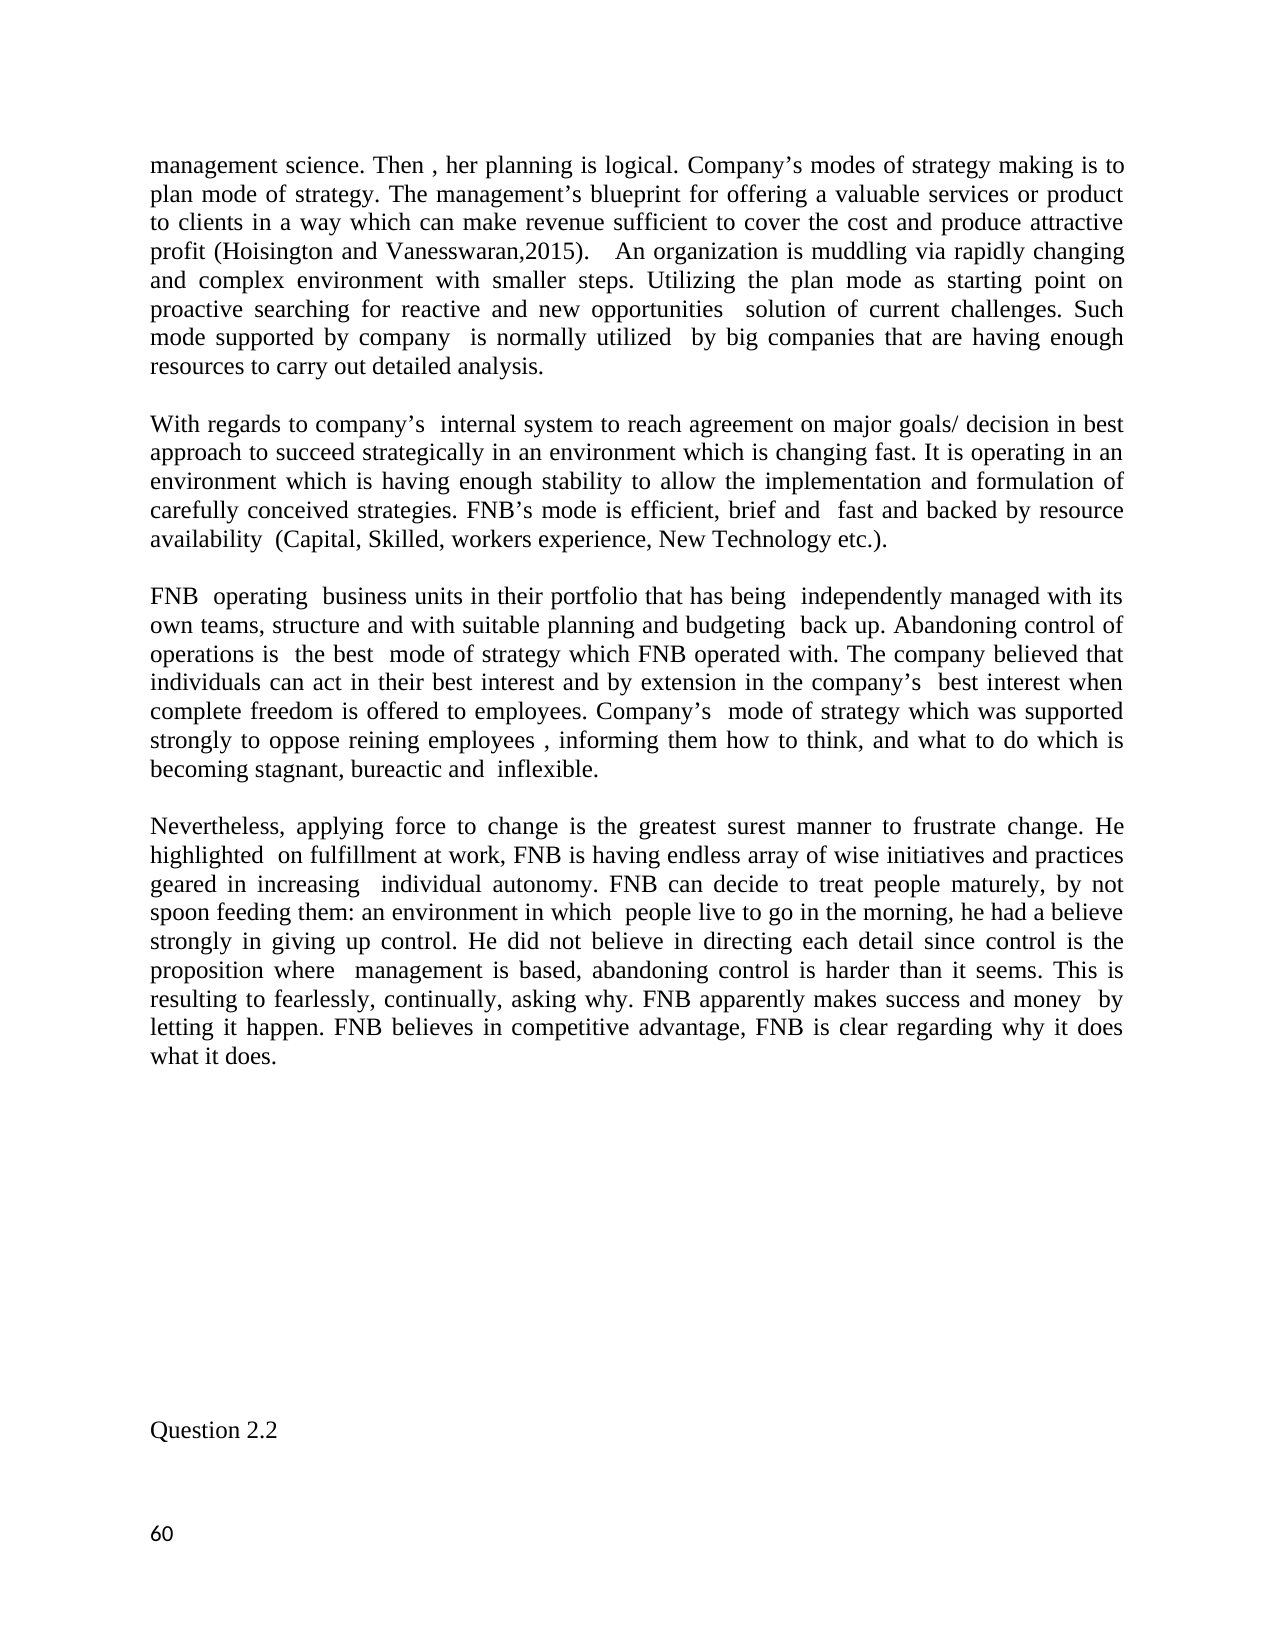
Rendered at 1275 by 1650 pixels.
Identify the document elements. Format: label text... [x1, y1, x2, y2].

text FNB operating business units in their portfolio that has being independently managed with its own teams, structure and with suitable planning and budgeting back up. Abandoning control of operations is the best mode of strategy which FNB operated with. The company believed that individuals can act in their best interest and by extension in the company’s best interest when complete freedom is offered to employees. Company’s mode of strategy which was supported strongly to oppose reining employees , informing them how to think, and what to do which is becoming stagnant, bureactic and inflexible. [150, 581, 1125, 782]
text With regards to company’s internal system to reach agreement on major goals/ decision in best approach to succeed strategically in an environment which is changing fast. It is operating in an environment which is having enough stability to allow the implementation and formulation of carefully conceived strategies. FNB’s mode is efficient, brief and fast and backed by resource availability (Capital, Skilled, workers experience, New Technology etc.). [150, 409, 1125, 552]
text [150, 150, 1125, 380]
text Question 2.2 [150, 1415, 1125, 1444]
text Nevertheless, applying force to change is the greatest surest manner to frustrate change. He highlighted on fulfillment at work, FNB is having endless array of wise initiatives and practices geared in increasing individual autonomy. FNB can decide to treat people maturely, by not spoon feeding them: an environment in which people live to go in the morning, he had a believe strongly in giving up control. He did not believe in directing each detail since control is the proposition where management is based, abandoning control is harder than it seems. This is resulting to fearlessly, continually, asking why. FNB apparently makes success and money by letting it happen. FNB believes in competitive advantage, FNB is clear regarding why it does what it does. [150, 811, 1125, 1070]
